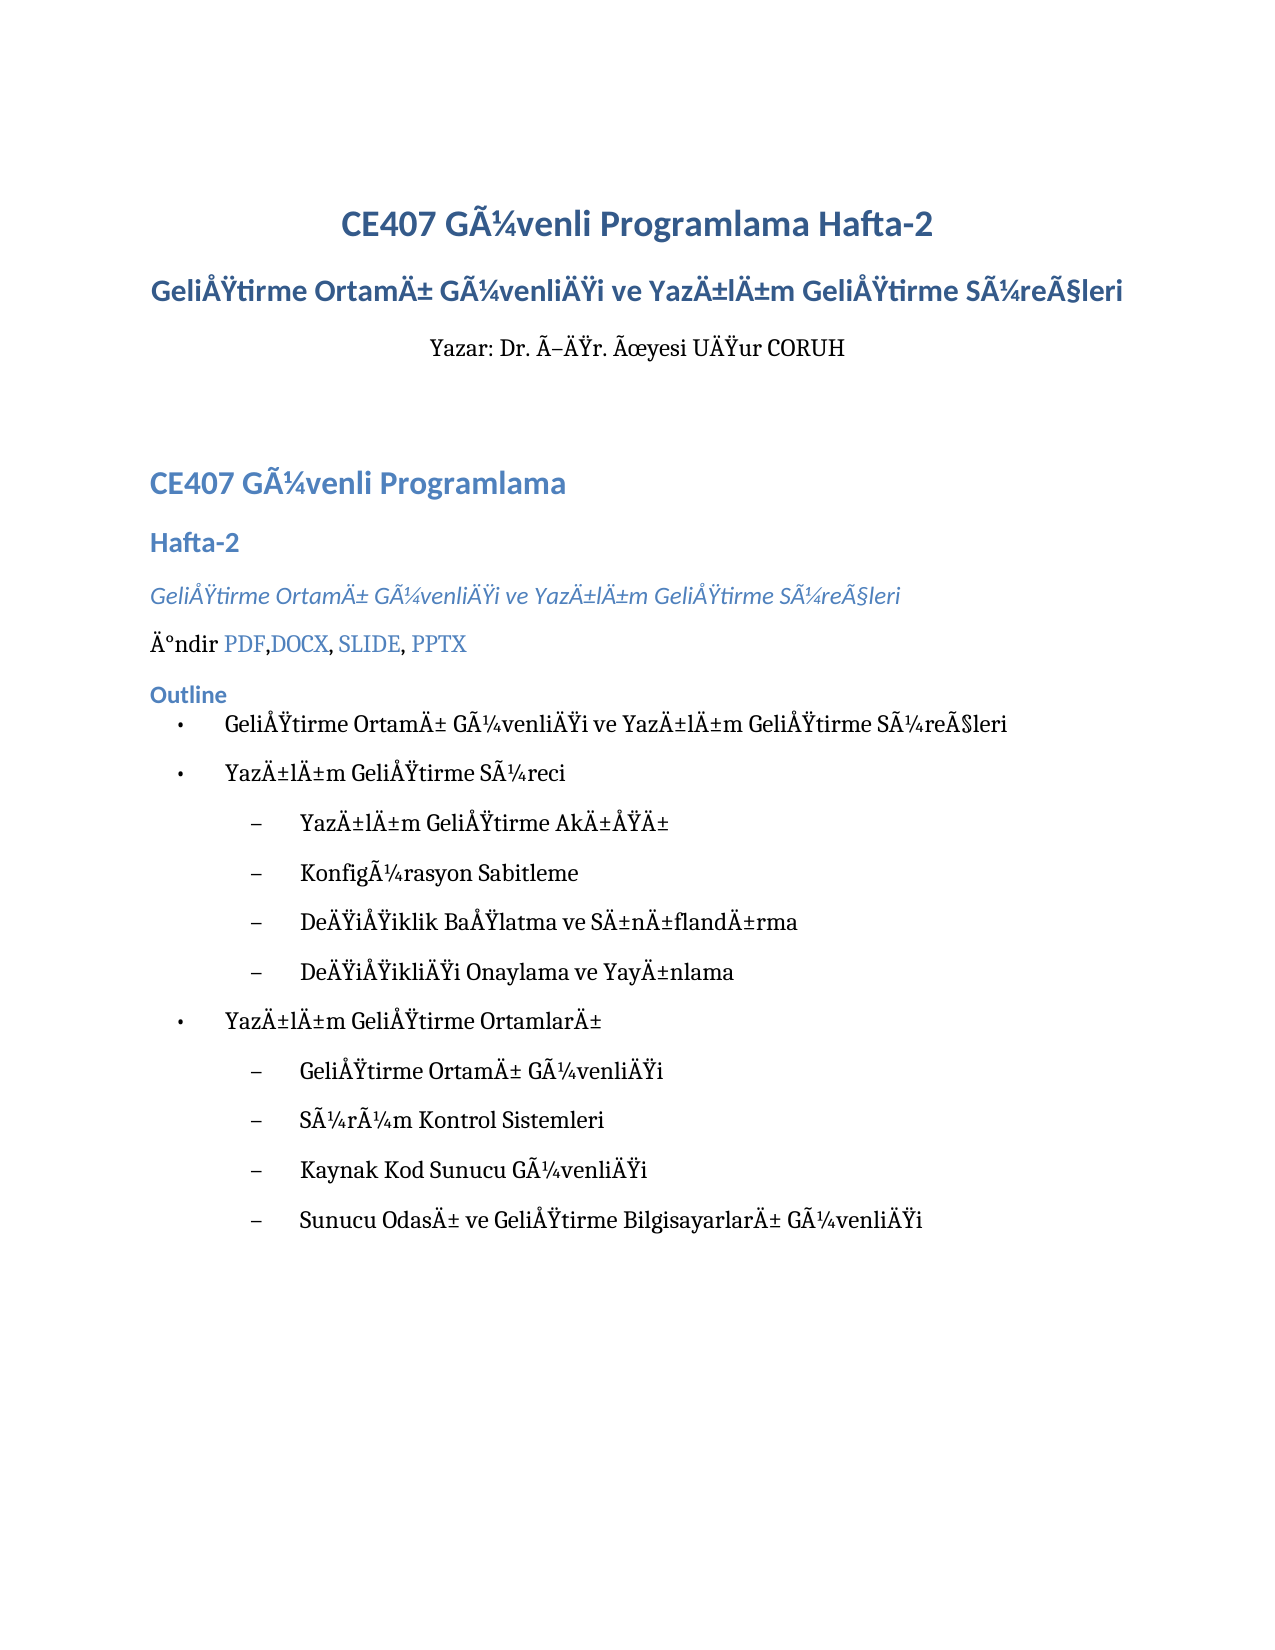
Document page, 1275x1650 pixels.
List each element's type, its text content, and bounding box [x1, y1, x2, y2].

subtitle Hafta-2 [150, 524, 1125, 559]
title CE407 GÃ¼venli Programlama Hafta-2 [150, 200, 1125, 246]
list Sunucu OdasÄ± ve GeliÅŸtirme BilgisayarlarÄ± GÃ¼venliÄŸi [250, 1206, 1125, 1234]
list SÃ¼rÃ¼m Kontrol Sistemleri [250, 1106, 1125, 1135]
list YazÄ±lÄ±m GeliÅŸtirme OrtamlarÄ± [175, 1007, 1125, 1036]
list GeliÅŸtirme OrtamÄ± GÃ¼venliÄŸi ve YazÄ±lÄ±m GeliÅŸtirme SÃ¼reÃ§leri [175, 710, 1125, 738]
subtitle GeliÅŸtirme OrtamÄ± GÃ¼venliÄŸi ve YazÄ±lÄ±m GeliÅŸtirme SÃ¼reÃ§leri [150, 580, 1125, 611]
list DeÄŸiÅŸikliÄŸi Onaylama ve YayÄ±nlama [250, 958, 1125, 986]
subtitle CE407 GÃ¼venli Programlama [150, 462, 1125, 503]
text Yazar: Dr. Ã–ÄŸr. Ãœyesi UÄŸur CORUH [150, 334, 1125, 363]
list Kaynak Kod Sunucu GÃ¼venliÄŸi [250, 1156, 1125, 1185]
list GeliÅŸtirme OrtamÄ± GÃ¼venliÄŸi [250, 1057, 1125, 1086]
text Ä°ndir PDF,DOCX, SLIDE, PPTX [150, 629, 1125, 658]
list YazÄ±lÄ±m GeliÅŸtirme SÃ¼reci [175, 759, 1125, 788]
subtitle GeliÅŸtirme OrtamÄ± GÃ¼venliÄŸi ve YazÄ±lÄ±m GeliÅŸtirme SÃ¼reÃ§leri [150, 271, 1125, 309]
list YazÄ±lÄ±m GeliÅŸtirme AkÄ±ÅŸÄ± [250, 809, 1125, 838]
subtitle Outline [150, 679, 1125, 710]
list KonfigÃ¼rasyon Sabitleme [250, 858, 1125, 887]
list DeÄŸiÅŸiklik BaÅŸlatma ve SÄ±nÄ±flandÄ±rma [250, 908, 1125, 937]
